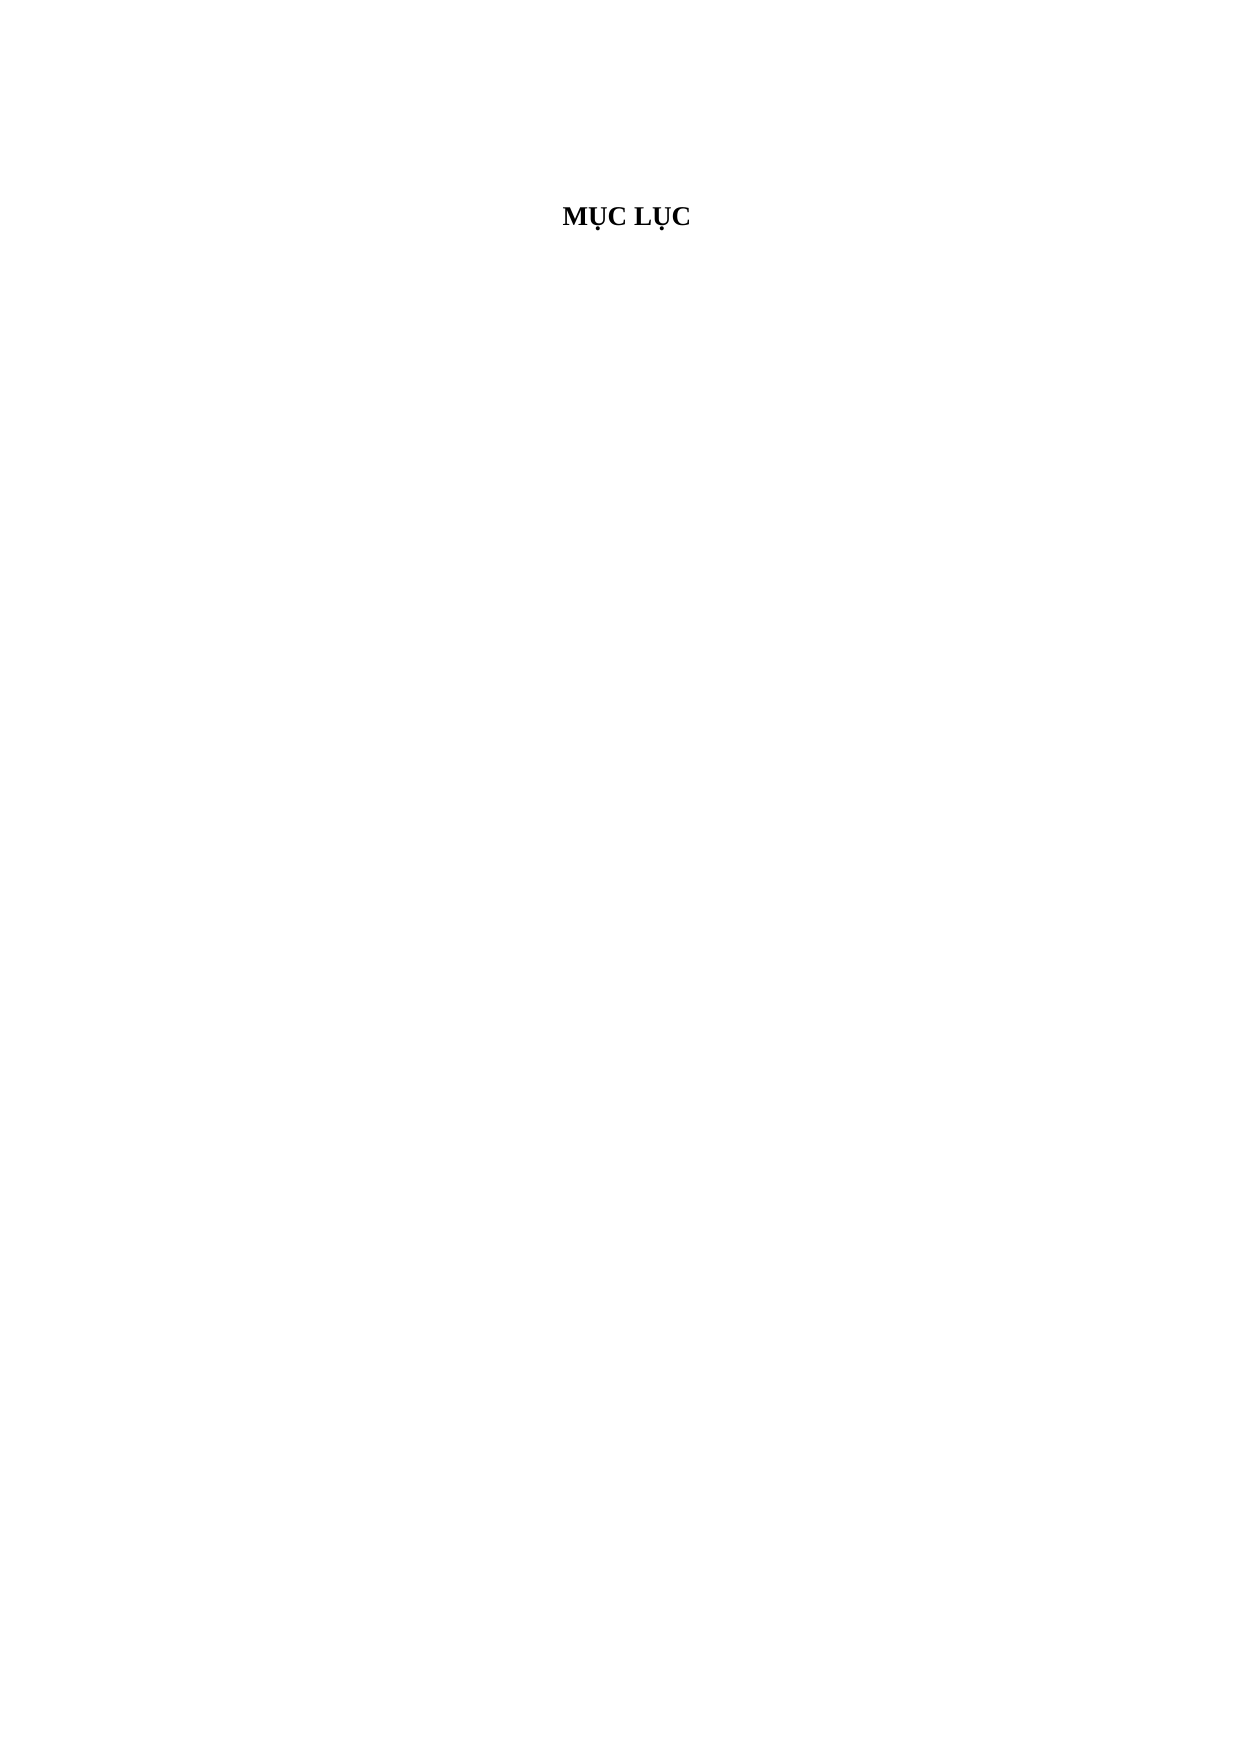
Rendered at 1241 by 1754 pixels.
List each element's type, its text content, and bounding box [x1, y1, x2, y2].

text MỤC LỤC [487, 200, 1053, 231]
